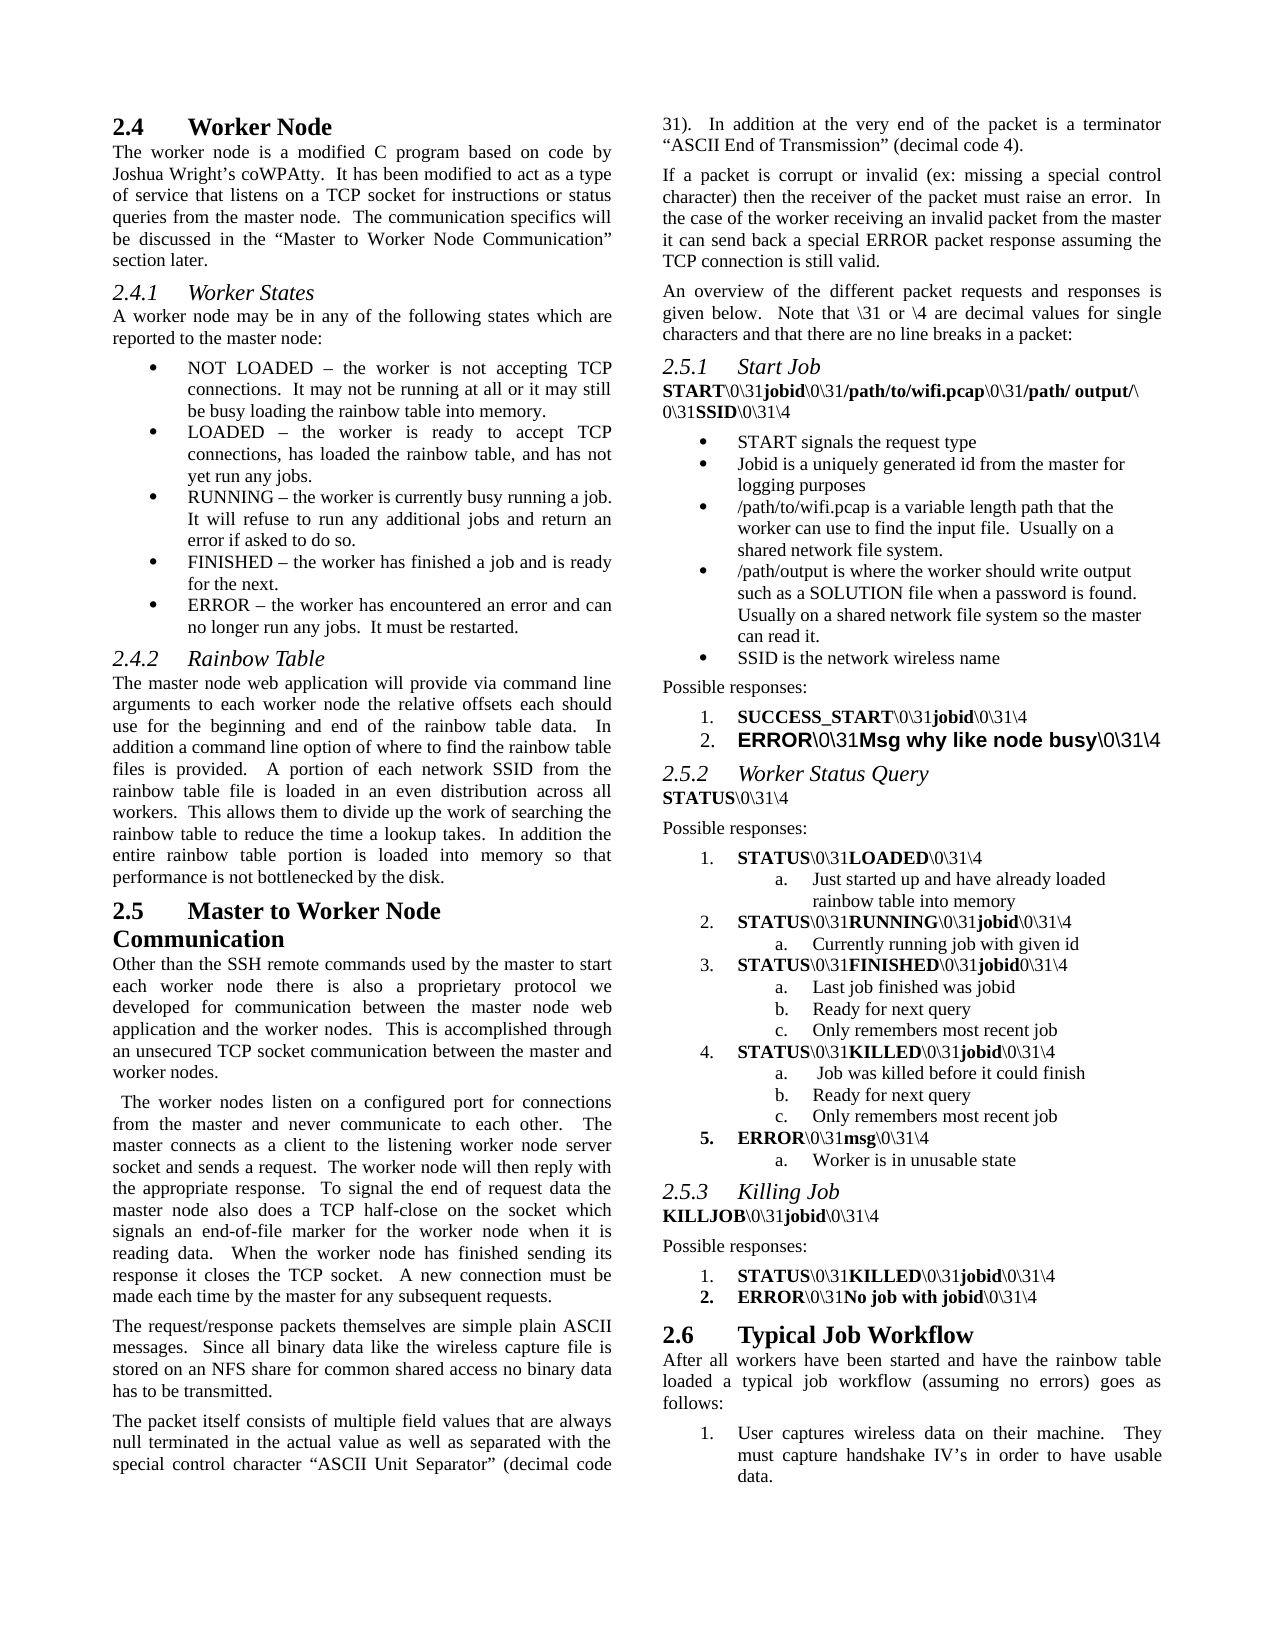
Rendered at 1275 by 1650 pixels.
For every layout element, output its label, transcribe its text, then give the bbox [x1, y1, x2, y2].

subtitle Start Job [662, 353, 1162, 379]
list NOT LOADED – the worker is not accepting TCP connections. It may not be running at all or it may still be busy loading the rainbow table into memory. [150, 357, 613, 421]
text The packet itself consists of multiple field values that are always null terminated in the actual value as well as separated with the special control character “ASCII Unit Separator” (decimal code 31). In addition at the very end of the packet is a terminator “ASCII End of Transmission” (decimal code 4). [662, 112, 1162, 156]
list ERROR\0\31No job with jobid\0\31\4 [700, 1286, 1162, 1308]
list Currently running job with given id [775, 933, 1162, 954]
list Ready for next query [775, 1084, 1162, 1105]
list Only remembers most recent job [775, 1105, 1162, 1127]
text An overview of the different packet requests and responses is given below. Note that \31 or \4 are decimal values for single characters and that there are no line breaks in a packet: [662, 280, 1162, 345]
list /path/output is where the worker should write output such as a SOLUTION file when a password is found. Usually on a shared network file system so the master can read it. [700, 560, 1162, 647]
list Only remembers most recent job [775, 1019, 1162, 1041]
list STATUS\0\31RUNNING\0\31jobid\0\31\4 [700, 911, 1162, 933]
text Possible responses: [662, 676, 1162, 698]
list RUNNING – the worker is currently busy running a job. It will refuse to run any additional jobs and return an error if asked to do so. [150, 486, 613, 551]
text The worker node is a modified C program based on code by Joshua Wright’s coWPAtty. It has been modified to act as a type of service that listens on a TCP socket for instructions or status queries from the master node. The communication specifics will be discussed in the “Master to Worker Node Communication” section later. [112, 141, 613, 271]
list /path/to/wifi.pcap is a variable length path that the worker can use to find the input file. Usually on a shared network file system. [700, 496, 1162, 560]
list Worker is in unusable state [775, 1148, 1162, 1170]
list SUCCESS_START\0\31jobid\0\31\4 [700, 706, 1162, 728]
text The master node web application will provide via command line arguments to each worker node the relative offsets each should use for the beginning and end of the rainbow table data. In addition a command line option of where to find the rainbow table files is provided. A portion of each network SSID from the rainbow table file is loaded in an even distribution across all workers. This allows them to divide up the work of searching the rainbow table to reduce the time a lookup takes. In addition the entire rainbow table portion is loaded into memory so that performance is not bottlenecked by the disk. [112, 672, 613, 887]
list STATUS\0\31KILLED\0\31jobid\0\31\4 [700, 1041, 1162, 1062]
list Ready for next query [775, 997, 1162, 1019]
list LOADED – the worker is ready to accept TCP connections, has loaded the rainbow table, and has not yet run any jobs. [150, 421, 613, 486]
list Job was killed before it could finish [775, 1062, 1162, 1084]
subtitle Typical Job Workflow [662, 1320, 1162, 1349]
text The worker nodes listen on a configured port for connections from the master and never communicate to each other. The master connects as a client to the listening worker node server socket and sends a request. The worker node will then reply with the appropriate response. To signal the end of request data the master node also does a TCP half-close on the socket which signals an end-of-file marker for the worker node when it is reading data. When the worker node has finished sending its response it closes the TCP socket. A new connection must be made each time by the master for any subsequent requests. [112, 1091, 613, 1307]
subtitle Worker Status Query [662, 760, 1162, 787]
text Possible responses: [662, 817, 1162, 838]
text If a packet is corrupt or invalid (ex: missing a special control character) then the receiver of the packet must raise an error. In the case of the worker receiving an invalid packet from the master it can send back a special ERROR packet response assuming the TCP connection is still valid. [662, 164, 1162, 272]
list Just started up and have already loaded rainbow table into memory [775, 868, 1162, 911]
list User captures wireless data on their machine. They must capture handshake IV’s in order to have usable data. [700, 1422, 1162, 1487]
list Last job finished was jobid [775, 976, 1162, 997]
list ERROR\0\31msg\0\31\4 [700, 1127, 1162, 1148]
subtitle Worker Node [112, 112, 613, 141]
text The packet itself consists of multiple field values that are always null terminated in the actual value as well as separated with the special control character “ASCII Unit Separator” (decimal code 31). In addition at the very end of the packet is a terminator “ASCII End of Transmission” (decimal code 4). [112, 1409, 613, 1474]
subtitle Killing Job [662, 1178, 1162, 1205]
list STATUS\0\31LOADED\0\31\4 [700, 847, 1162, 868]
text STATUS\0\31\4 [662, 787, 1162, 808]
list FINISHED – the worker has finished a job and is ready for the next. [150, 551, 613, 594]
text A worker node may be in any of the following states which are reported to the master node: [112, 305, 613, 348]
text Possible responses: [662, 1234, 1162, 1256]
subtitle Master to Worker Node Communication [112, 896, 613, 953]
subtitle Worker States [112, 279, 613, 305]
text The request/response packets themselves are simple plain ASCII messages. Since all binary data like the wireless capture file is stored on an NFS share for common shared access no binary data has to be transmitted. [112, 1315, 613, 1401]
list ERROR – the worker has encountered an error and can no longer run any jobs. It must be restarted. [150, 594, 613, 637]
text START\0\31jobid\0\31/path/to/wifi.pcap\0\31/path/ output/\0\31SSID\0\31\4 [662, 379, 1162, 423]
text Other than the SSH remote commands used by the master to start each worker node there is also a proprietary protocol we developed for communication between the master node web application and the worker nodes. This is accomplished through an unsecured TCP socket communication between the master and worker nodes. [112, 953, 613, 1083]
text KILLJOB\0\31jobid\0\31\4 [662, 1205, 1162, 1226]
list SSID is the network wireless name [700, 647, 1162, 668]
list STATUS\0\31FINISHED\0\31jobid0\31\4 [700, 954, 1162, 976]
text After all workers have been started and have the rainbow table loaded a typical job workflow (assuming no errors) goes as follows: [662, 1349, 1162, 1413]
subtitle Rainbow Table [112, 645, 613, 672]
list ERROR\0\31Msg why like node busy\0\31\4 [700, 728, 1162, 752]
list Jobid is a uniquely generated id from the master for logging purposes [700, 452, 1162, 496]
list STATUS\0\31KILLED\0\31jobid\0\31\4 [700, 1264, 1162, 1286]
list START signals the request type [700, 431, 1162, 452]
